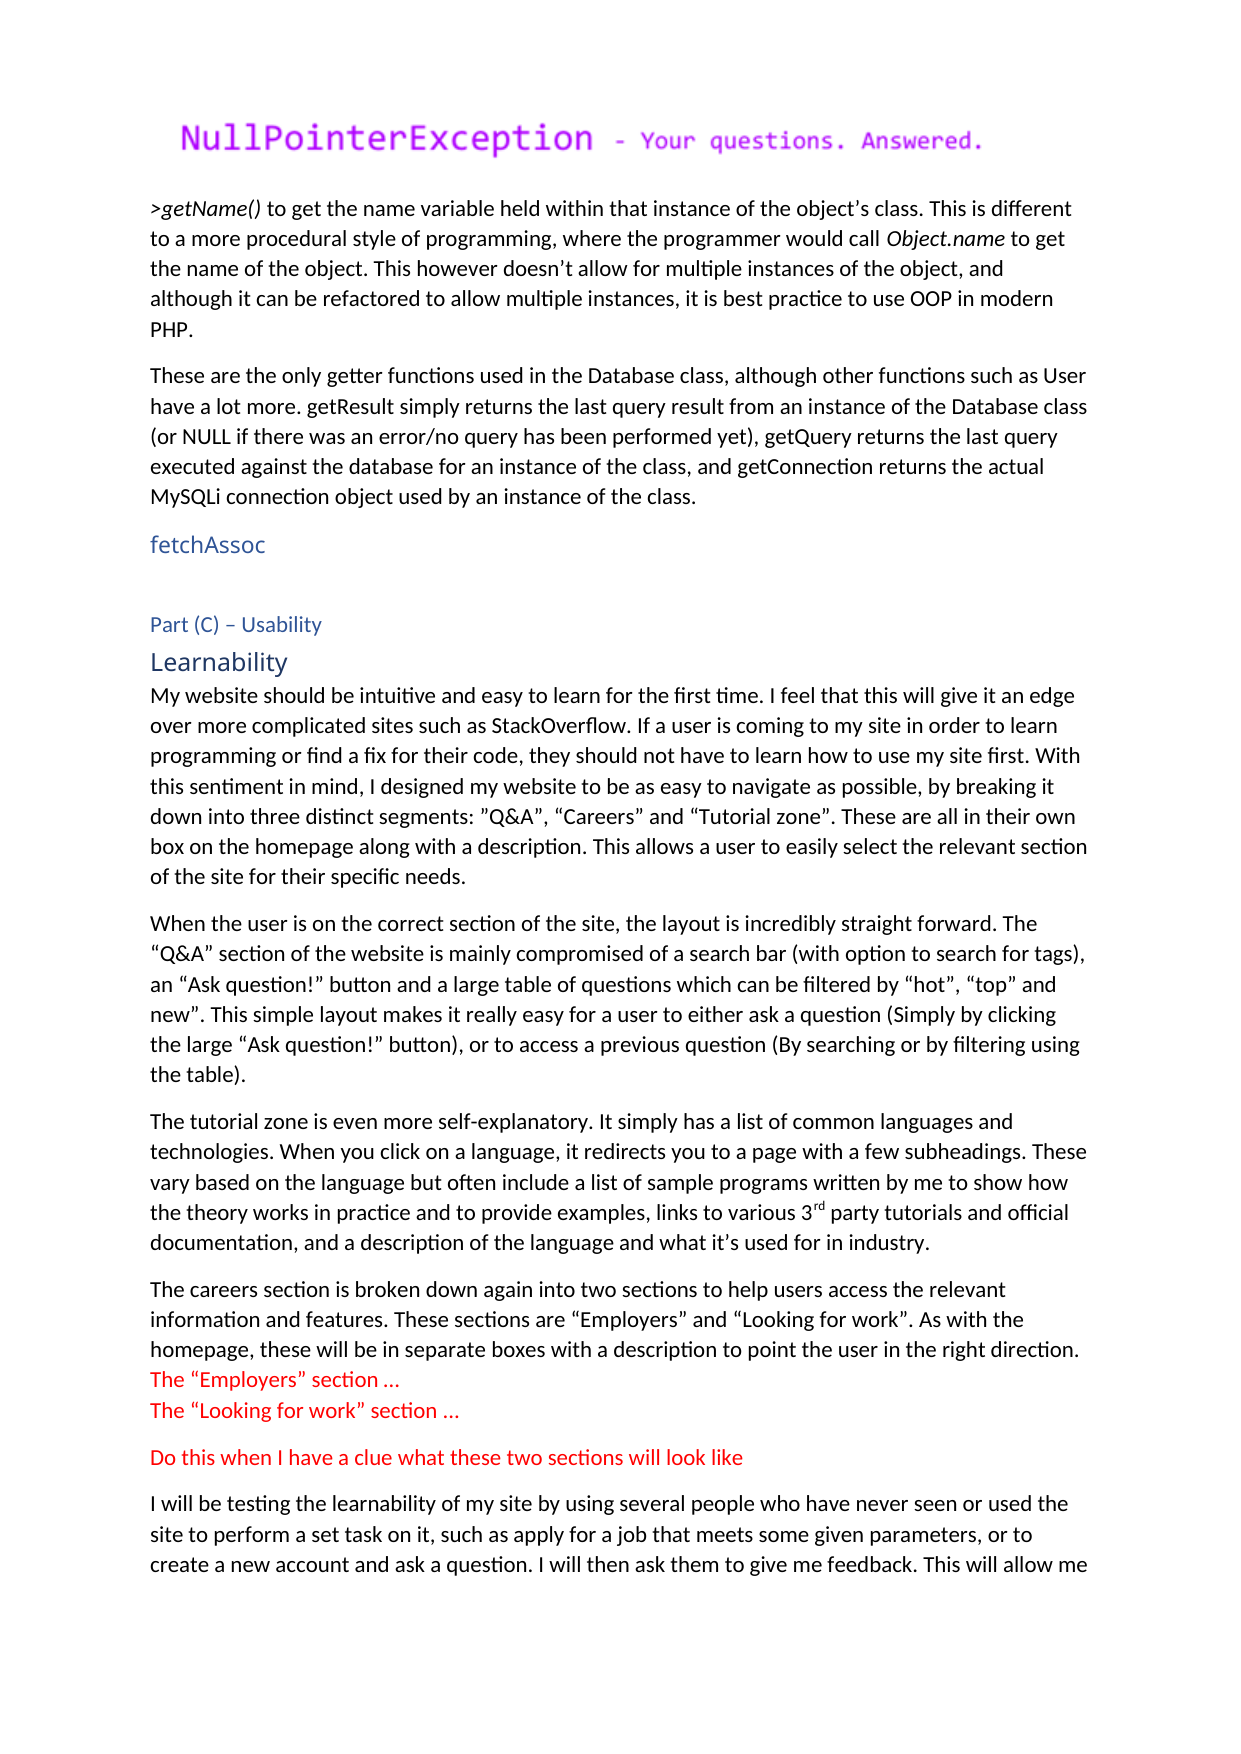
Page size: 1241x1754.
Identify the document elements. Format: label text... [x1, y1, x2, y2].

subtitle Learnability [150, 644, 1090, 678]
text The careers section is broken down again into two sections to help users access the relevant information and features. These sections are “Employers” and “Looking for work”. As with the homepage, these will be in separate boxes with a description to point the user in the right direction. The “Employers” section … The “Looking for work” section ... [150, 1275, 1090, 1424]
subtitle Part (C) – Usability [150, 610, 1090, 638]
text My website should be intuitive and easy to learn for the first time. I feel that this will give it an edge over more complicated sites such as StackOverflow. If a user is coming to my site in order to learn programming or find a fix for their code, they should not have to learn how to use my site first. With this sentiment in mind, I designed my website to be as easy to navigate as possible, by breaking it down into three distinct segments: ”Q&A”, “Careers” and “Tutorial zone”. These are all in their own box on the homepage along with a description. This allows a user to easily select the relevant section of the site for their specific needs. [150, 681, 1090, 890]
picture [150, 73, 1091, 194]
text These are the only getter functions used in the Database class, although other functions such as User have a lot more. getResult simply returns the last query result from an instance of the Database class (or NULL if there was an error/no query has been performed yet), getQuery returns the last query executed against the database for an instance of the class, and getConnection returns the actual MySQLi connection object used by an instance of the class. [150, 362, 1090, 511]
text When the user is on the correct section of the site, the layout is incredibly straight forward. The “Q&A” section of the website is mainly compromised of a search bar (with option to search for tags), an “Ask question!” button and a large table of questions which can be filtered by “hot”, “top” and new”. This simple layout makes it really easy for a user to either ask a question (Simply by clicking the large “Ask question!” button), or to access a previous question (By searching or by filtering using the table). [150, 909, 1090, 1088]
text Do this when I have a clue what these two sections will look like [150, 1443, 1090, 1471]
subtitle fetchAssoc [150, 529, 1090, 561]
